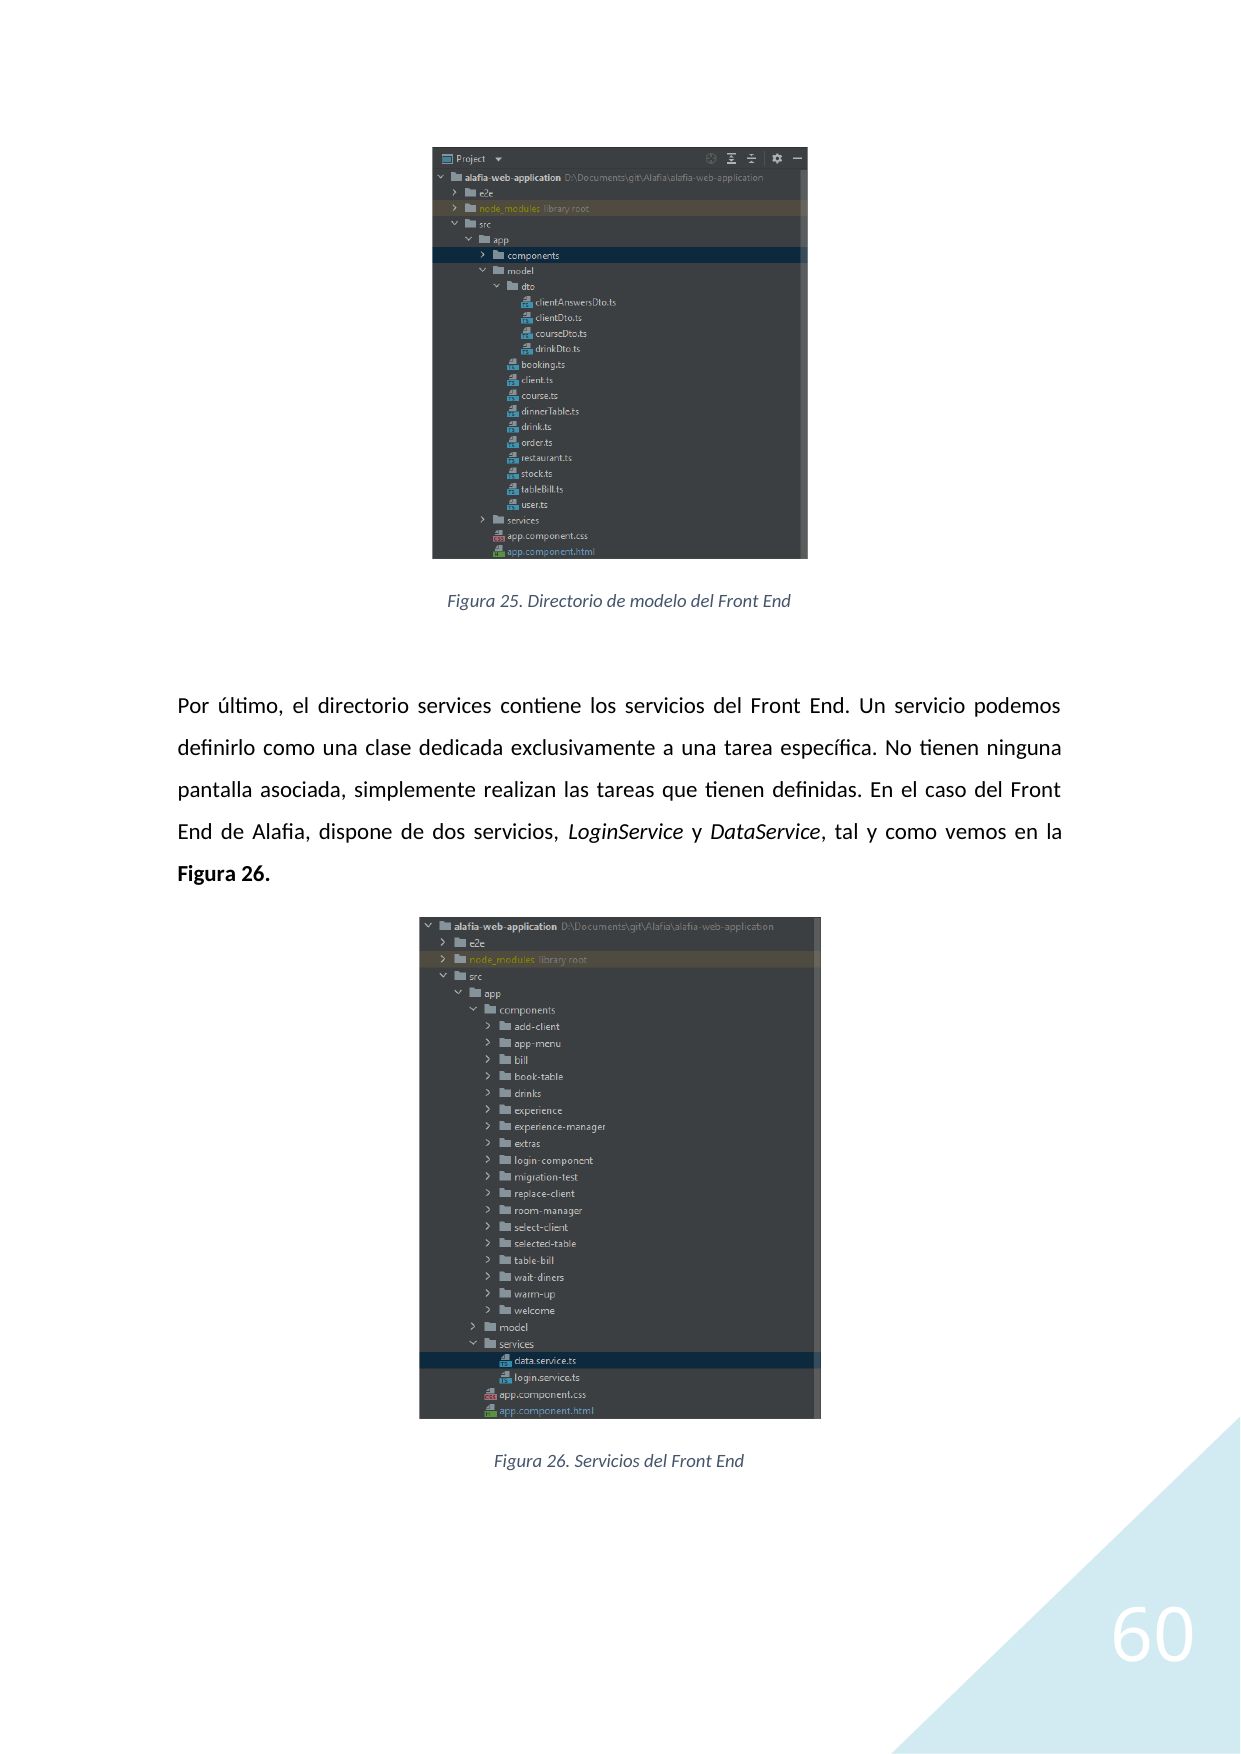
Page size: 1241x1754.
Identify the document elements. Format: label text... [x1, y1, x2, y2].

picture [432, 147, 808, 559]
text Por último, el directorio services contiene los servicios del Front End. Un servicio podemos definirlo como una clase dedicada exclusivamente a una tarea específica. No tienen ninguna pantalla asociada, simplemente realizan las tareas que tienen definidas. En el caso del Front End de Alafia, dispone de dos servicios, LoginService y DataService, tal y como vemos en la Figura 26. [177, 691, 1063, 887]
picture [419, 917, 821, 1419]
